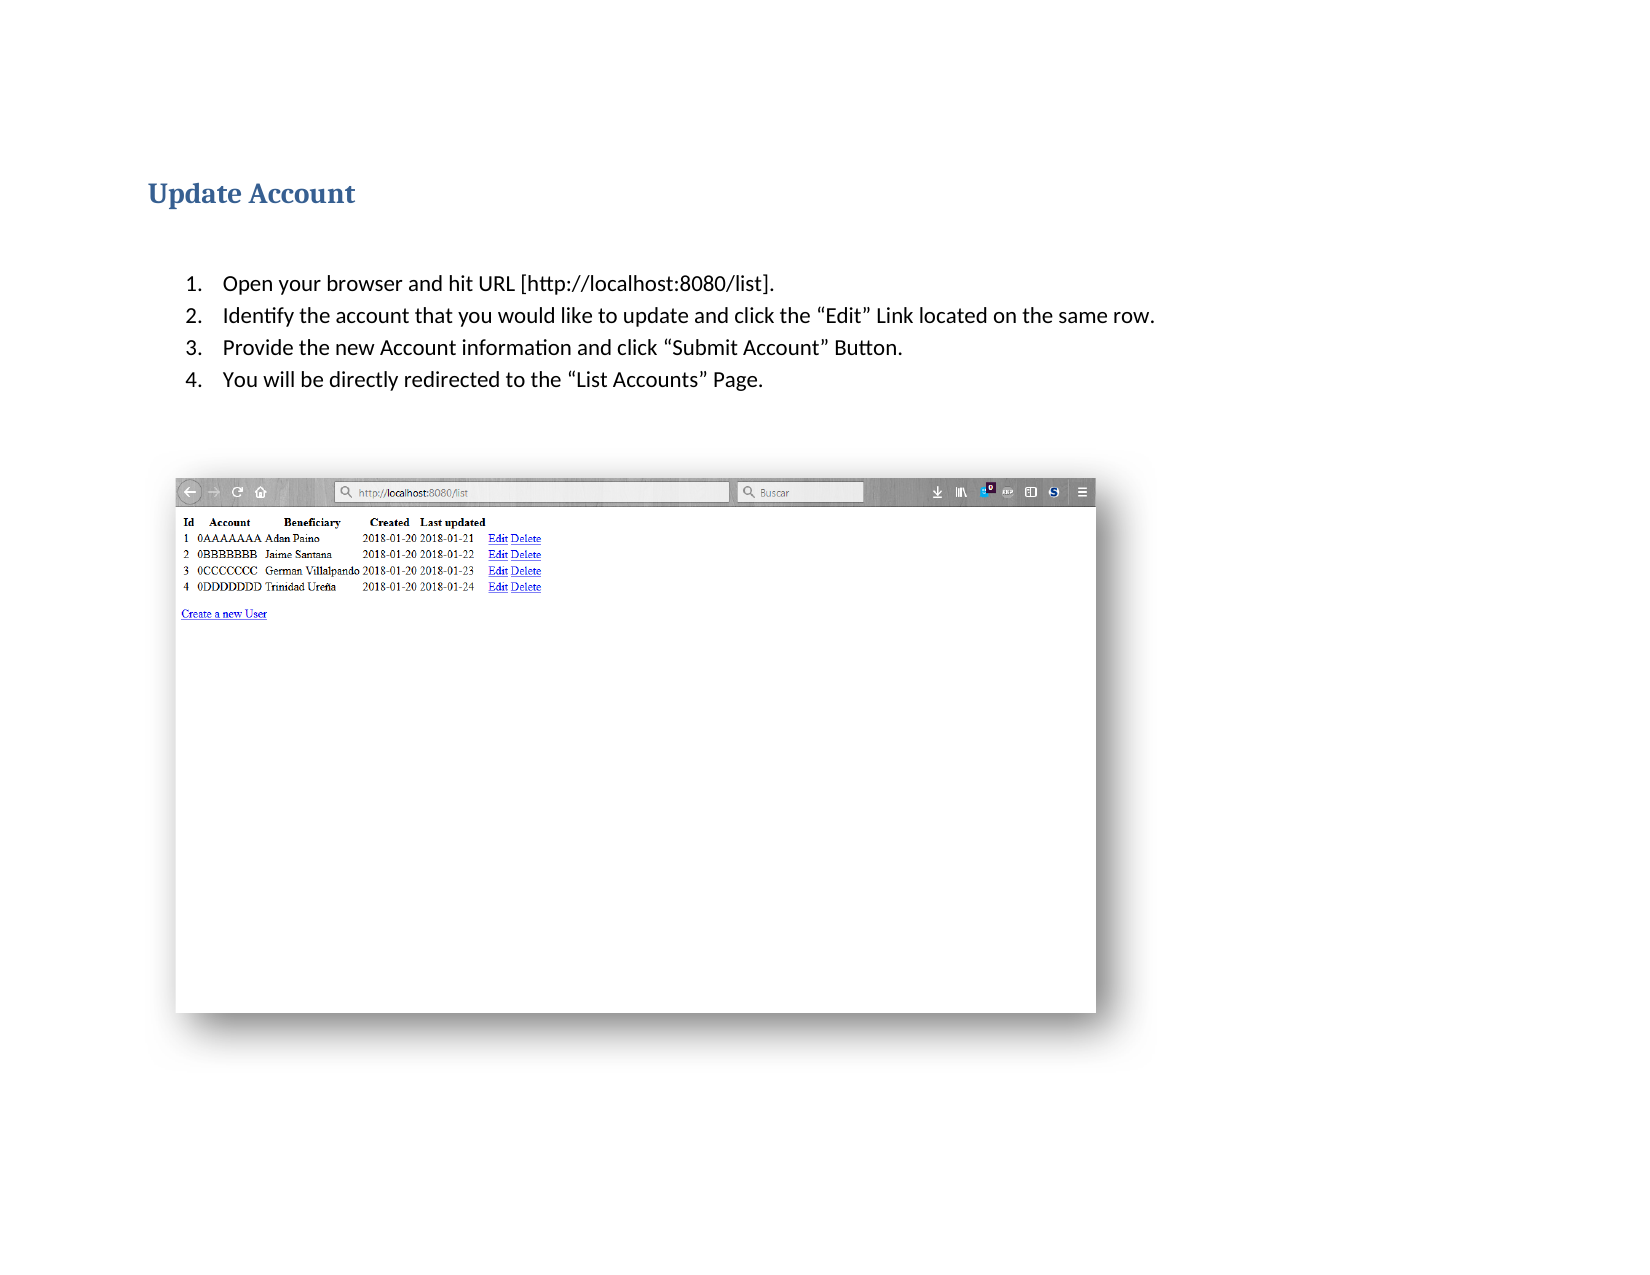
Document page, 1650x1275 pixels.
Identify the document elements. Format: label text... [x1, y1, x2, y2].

picture [175, 478, 1096, 1013]
list You will be directly redirected to the “List Accounts” Page. [185, 365, 1502, 393]
list Identify the account that you would like to update and click the “Edit” Link located on the same row. [185, 301, 1502, 329]
subtitle Update Account [148, 177, 1502, 211]
list Provide the new Account information and click “Submit Account” Button. [185, 333, 1502, 361]
list Open your browser and hit URL [http://localhost:8080/list]. [185, 269, 1502, 297]
